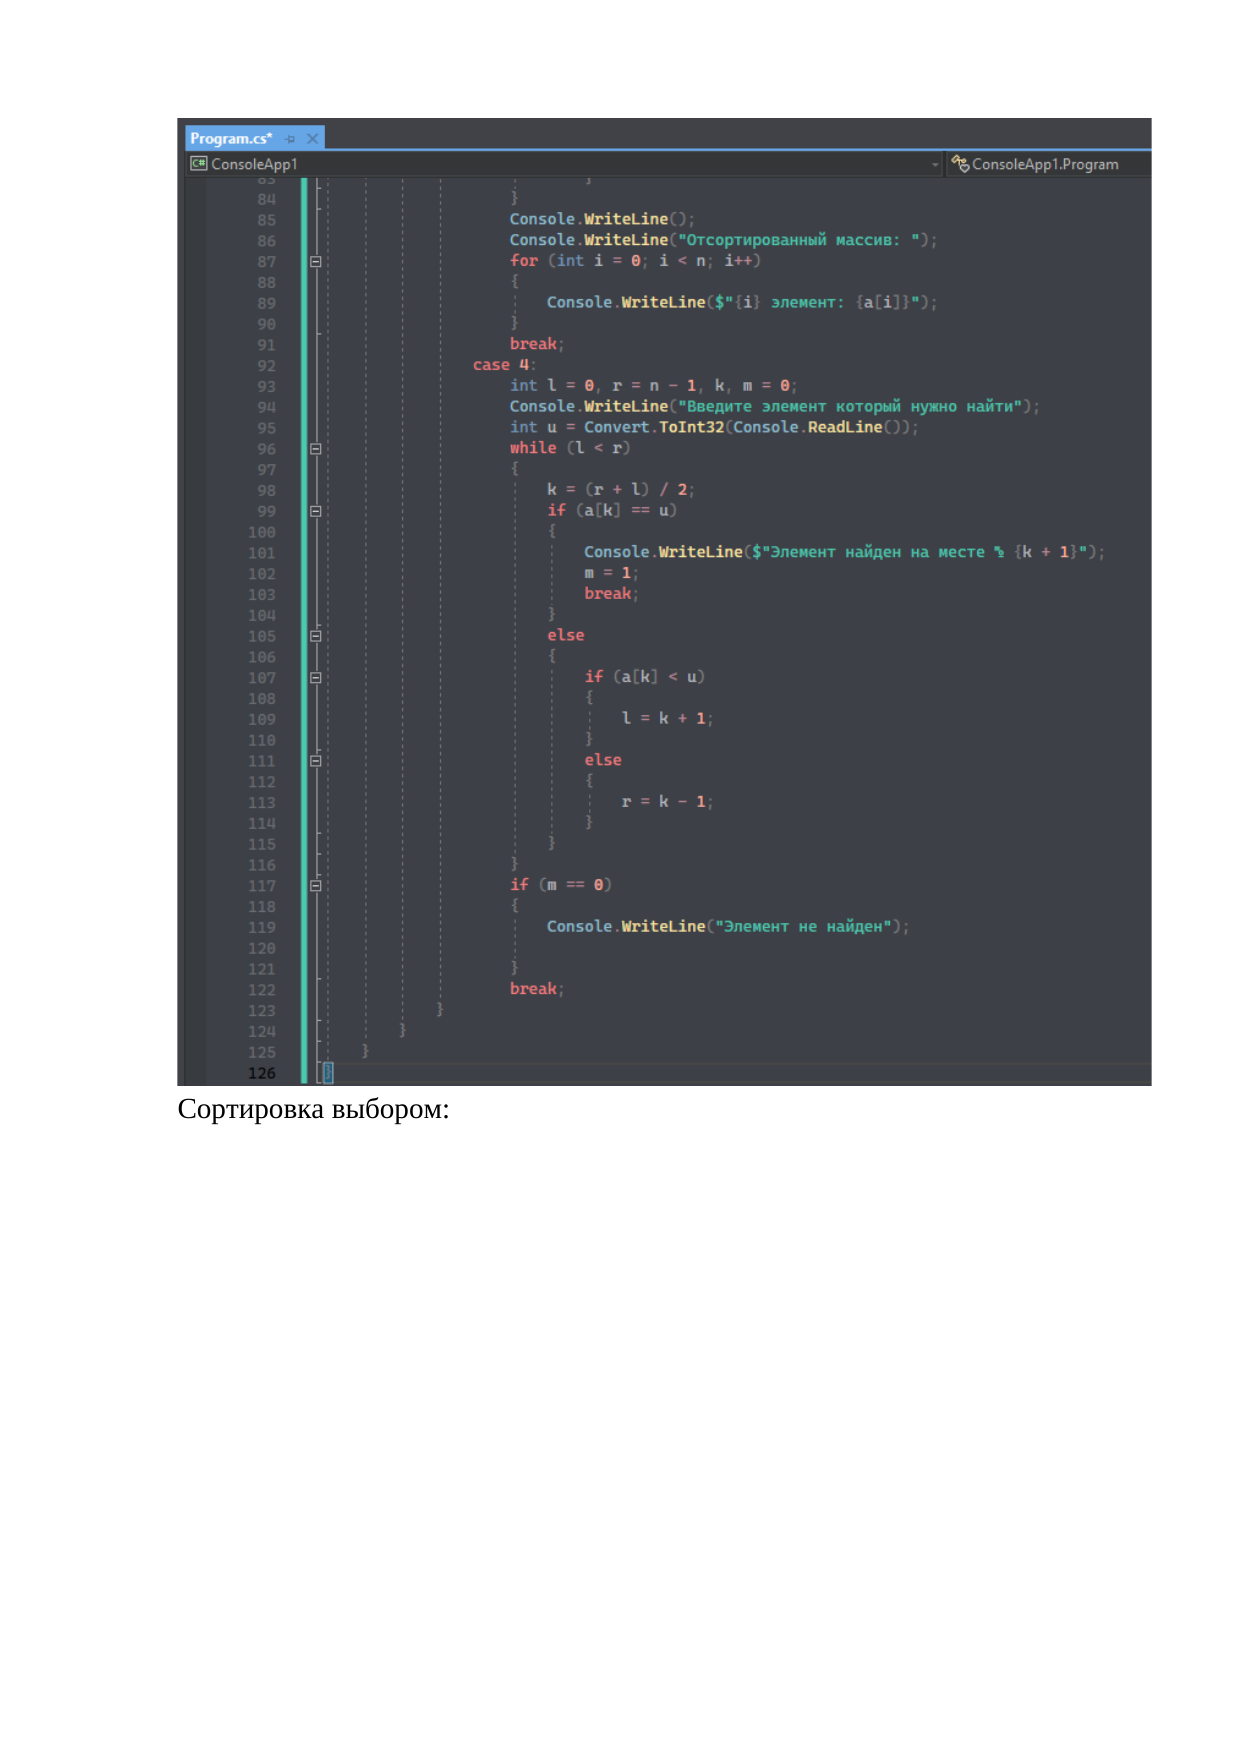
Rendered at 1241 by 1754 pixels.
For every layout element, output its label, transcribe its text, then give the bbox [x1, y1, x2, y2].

picture [177, 118, 1152, 1086]
text Сортировка выбором: [177, 1091, 1152, 1125]
